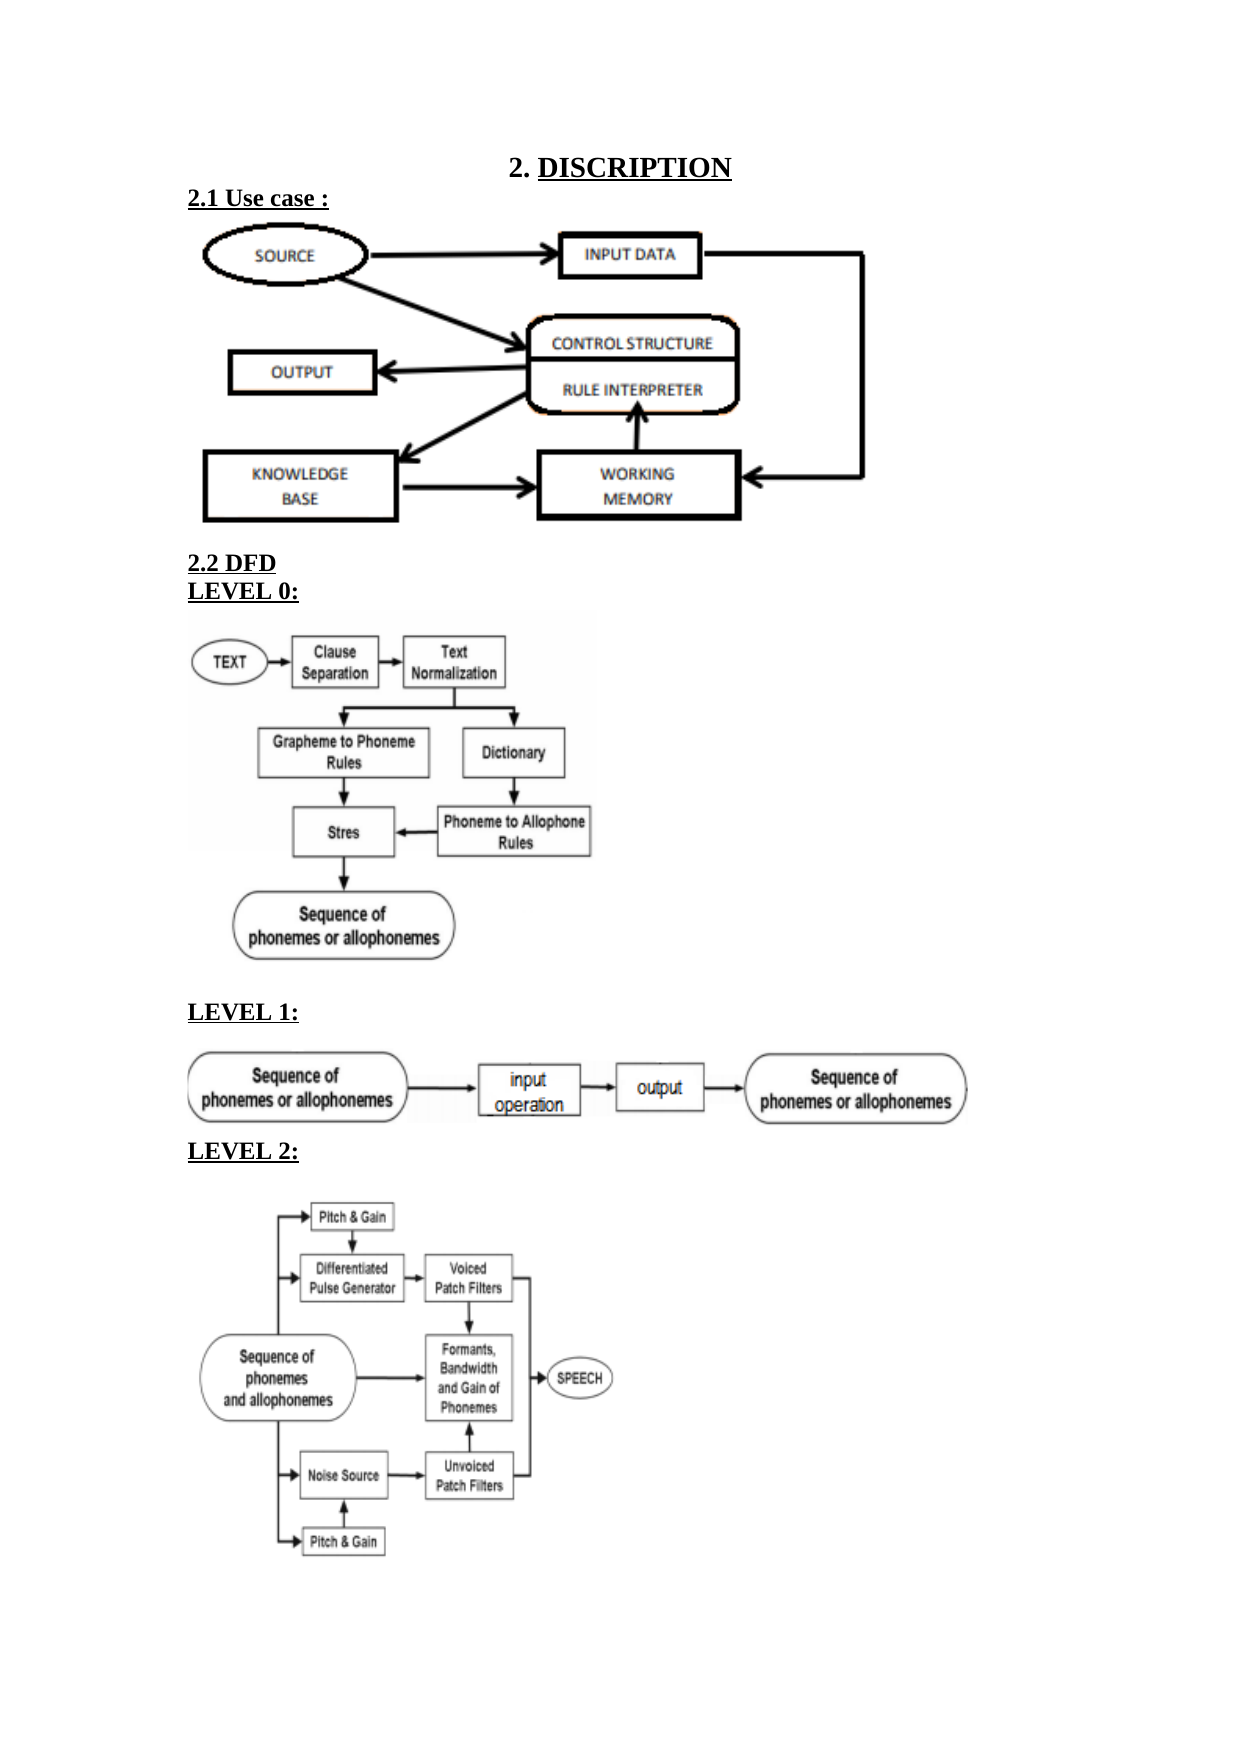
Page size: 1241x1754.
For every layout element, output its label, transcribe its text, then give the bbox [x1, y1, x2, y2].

picture [187, 1025, 982, 1137]
picture [187, 212, 885, 548]
list LEVEL 2: [187, 1136, 1053, 1165]
list LEVEL 0: [187, 576, 1053, 605]
list 2.2 DFD [187, 548, 1053, 576]
picture [187, 605, 597, 997]
list 2.1 Use case : [187, 183, 1053, 212]
list LEVEL 1: [187, 997, 1053, 1026]
list DISCRIPTION [187, 150, 1053, 183]
